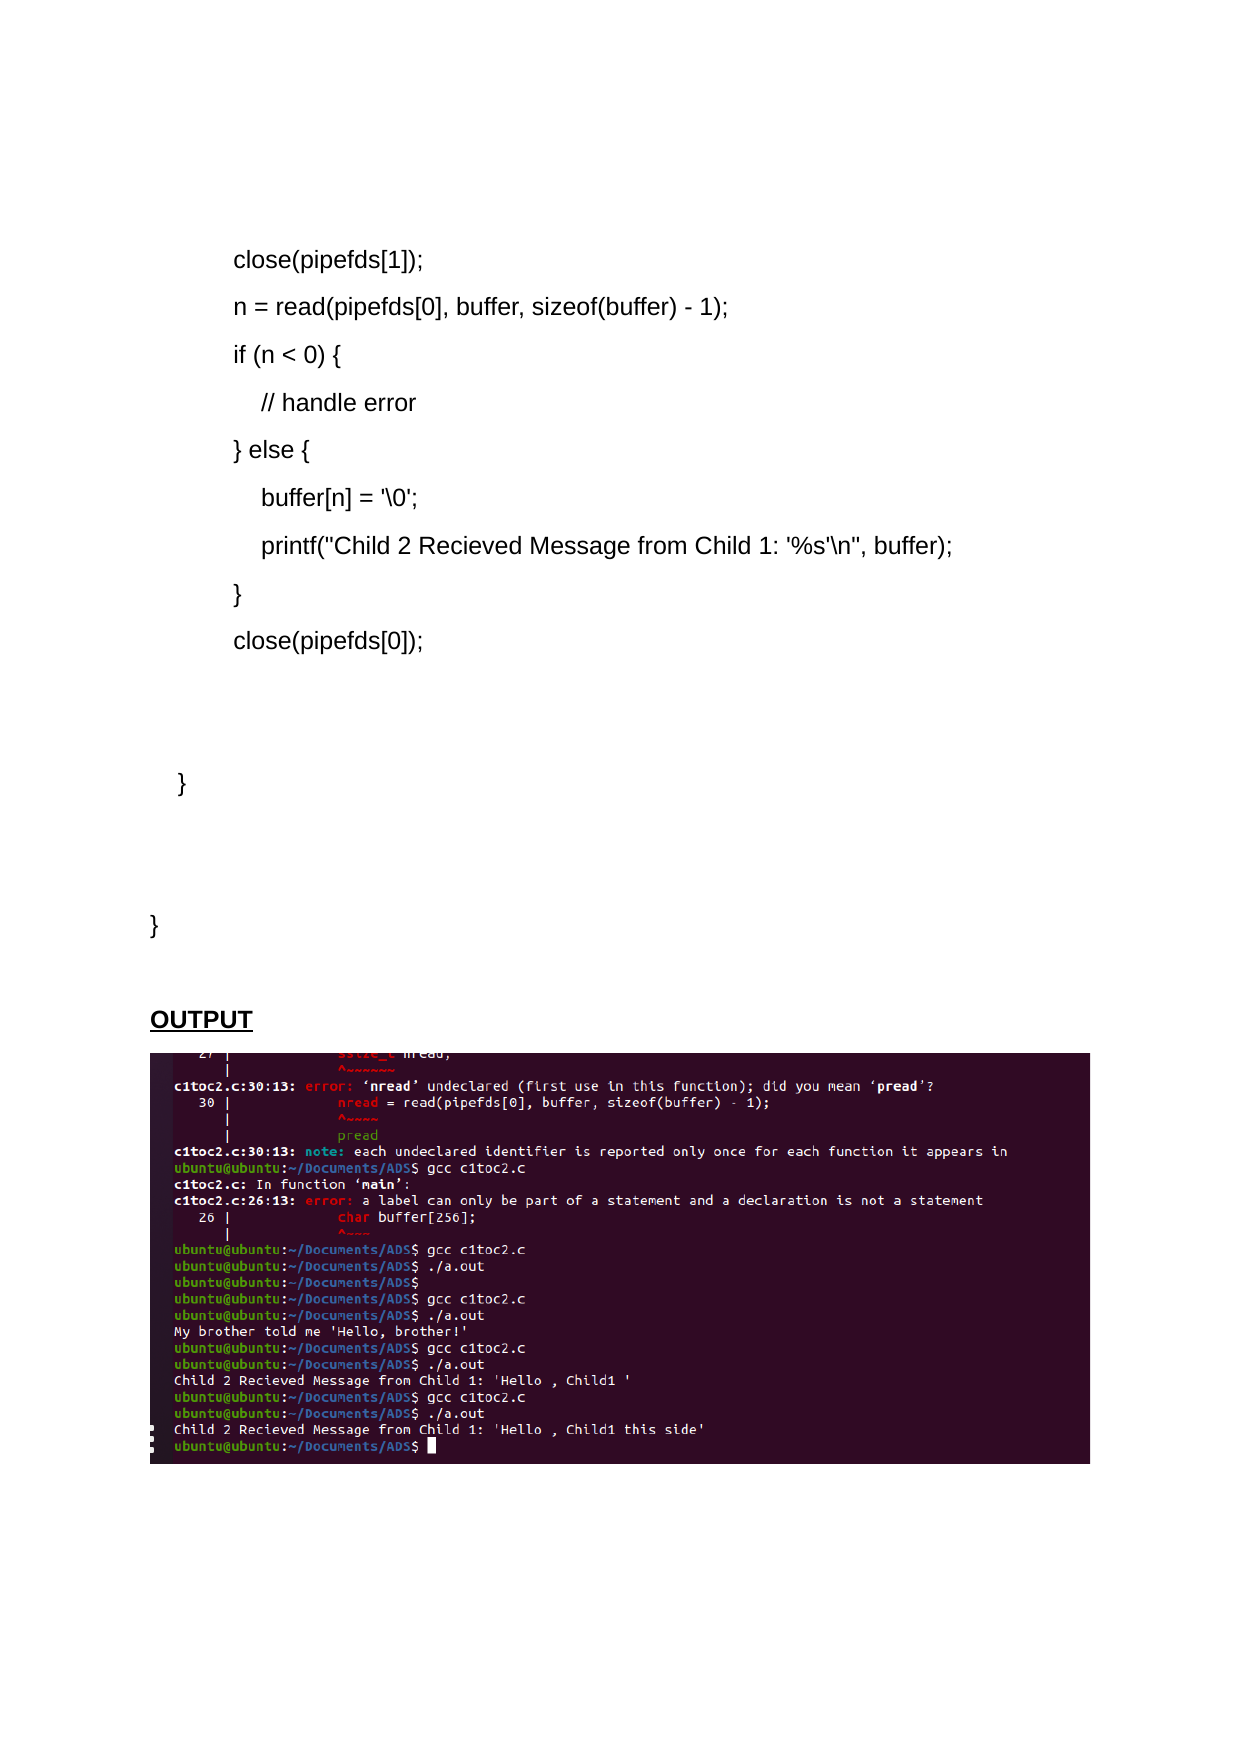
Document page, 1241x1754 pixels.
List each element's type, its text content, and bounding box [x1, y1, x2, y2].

text buffer[n] = '\0'; [150, 483, 1090, 512]
text } [150, 578, 1090, 607]
text // handle error [150, 388, 1090, 416]
text n = read(pipefds[0], buffer, sizeof(buffer) - 1); [150, 292, 1090, 321]
text close(pipefds[1]); [150, 244, 1090, 273]
text printf("Child 2 Recieved Message from Child 1: '%s'\n", buffer); [150, 531, 1090, 559]
text } [150, 768, 1090, 796]
text if (n < 0) { [150, 340, 1090, 369]
text close(pipefds[0]); [150, 626, 1090, 655]
text } else { [150, 435, 1090, 464]
text OUTPUT [150, 1005, 1090, 1034]
picture [150, 1053, 1091, 1464]
text } [150, 910, 1090, 939]
